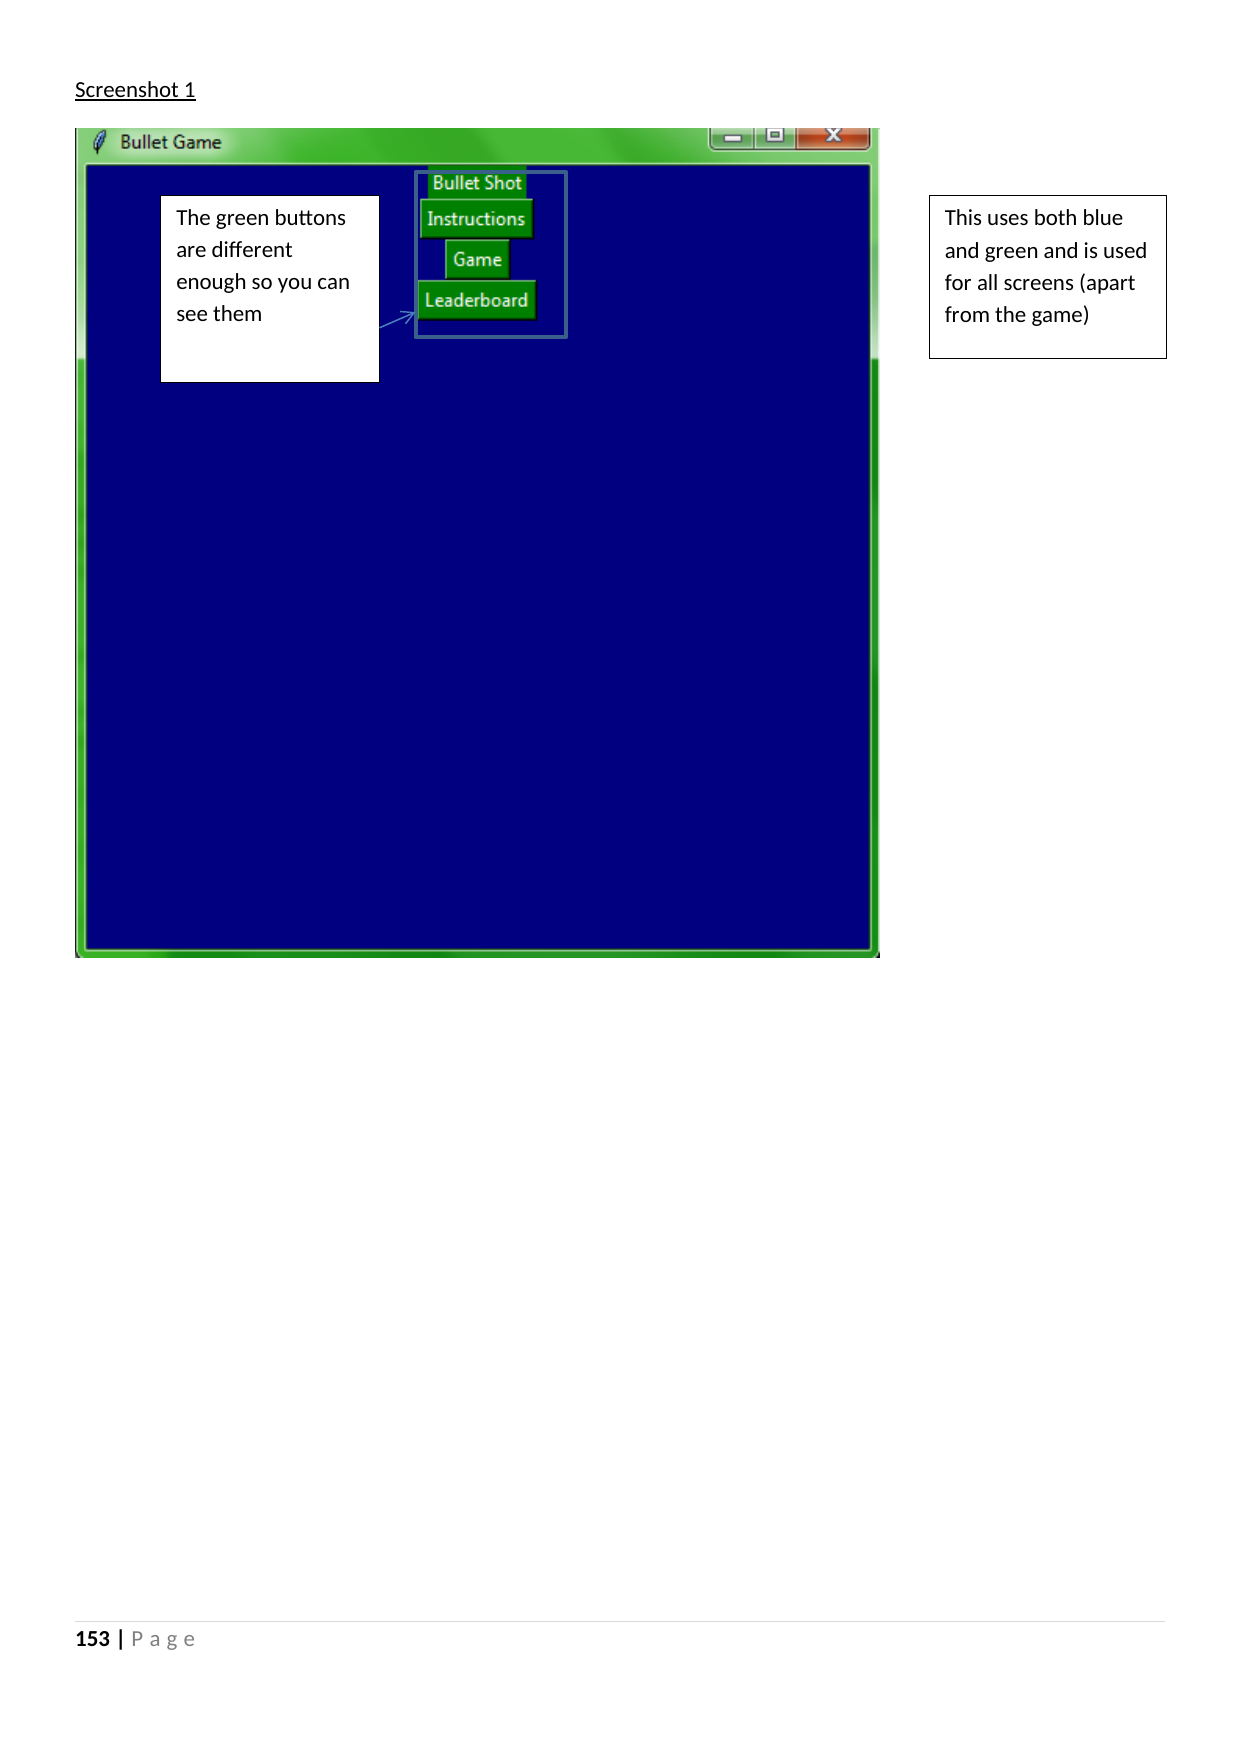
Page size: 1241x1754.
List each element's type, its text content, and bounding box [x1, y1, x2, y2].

text Screenshot 1 [75, 75, 1165, 103]
